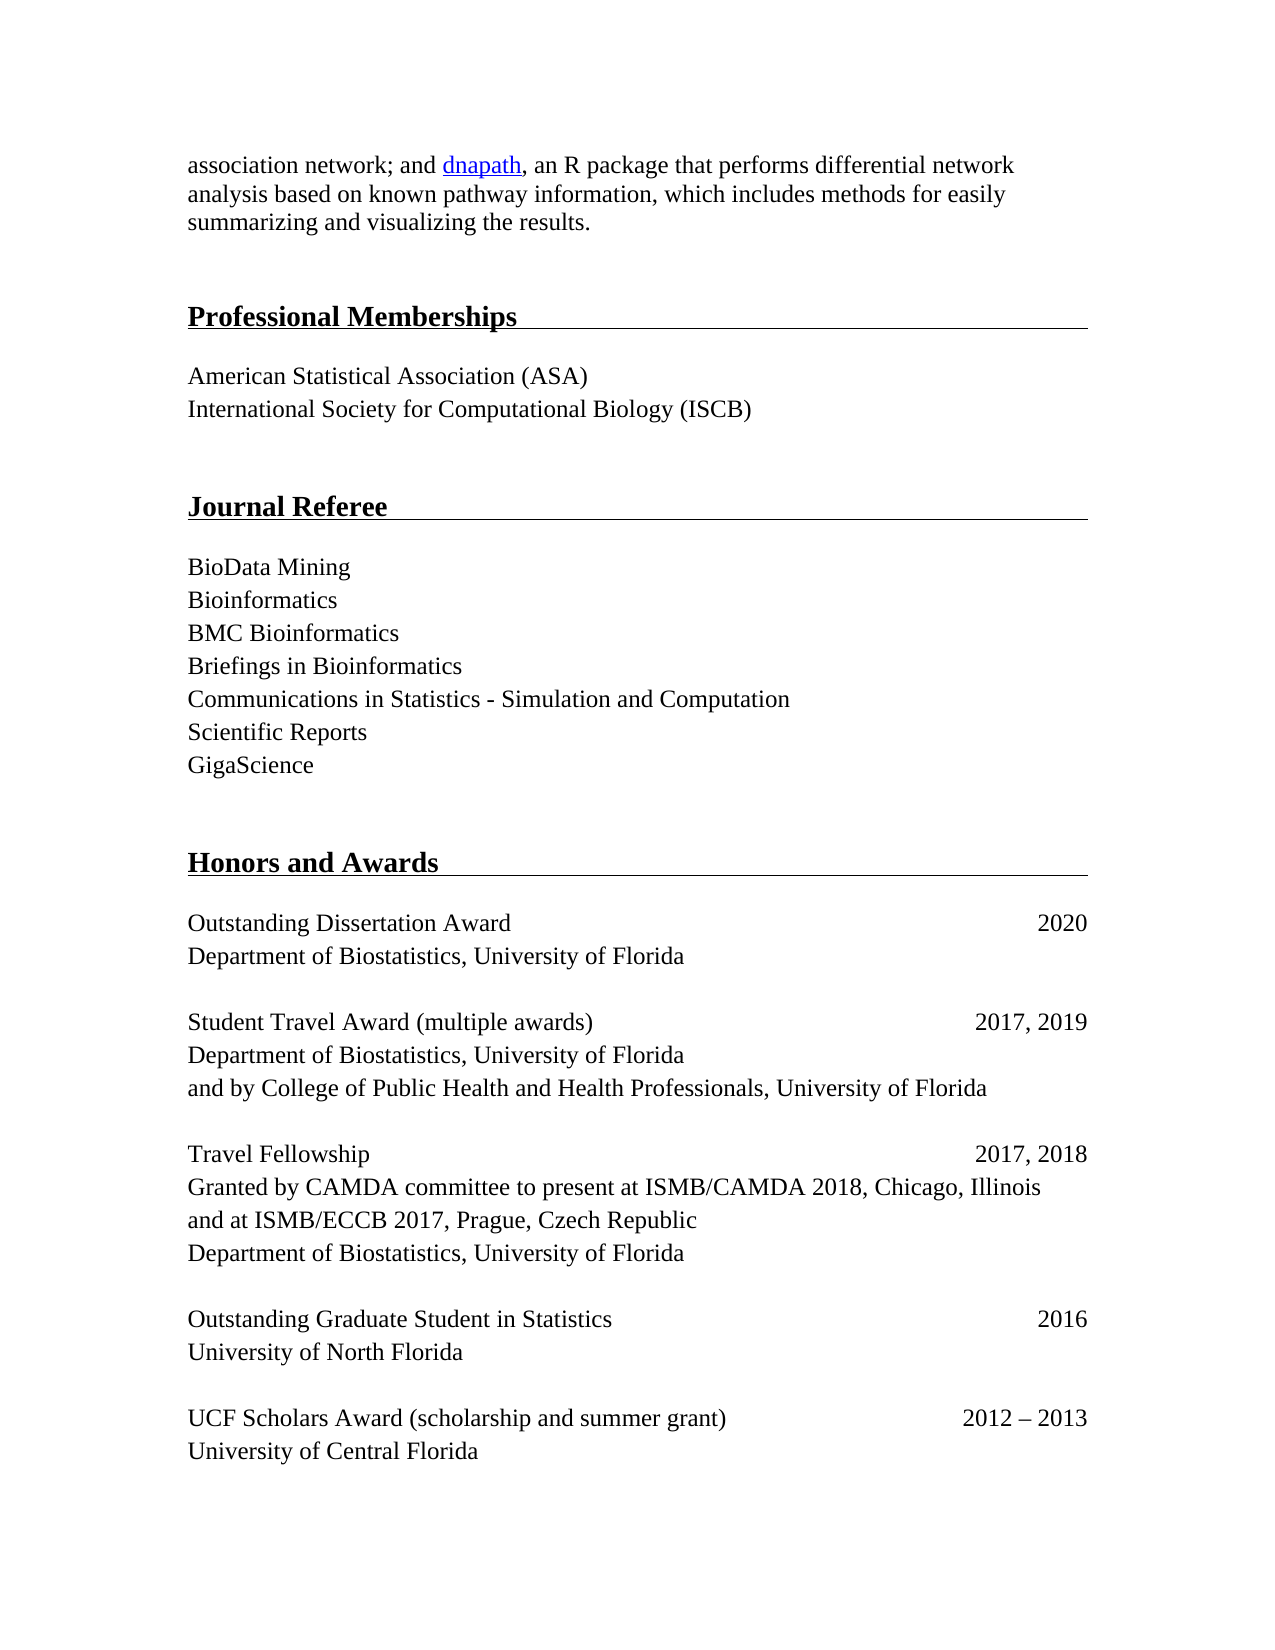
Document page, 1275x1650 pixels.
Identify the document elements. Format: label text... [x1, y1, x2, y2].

text GigaScience [187, 750, 1087, 779]
text Student Travel Award (multiple awards) 2017, 2019 [187, 1007, 1087, 1036]
text Scientific Reports [187, 717, 1087, 746]
text and by College of Public Health and Health Professionals, University of Florida [187, 1073, 1087, 1102]
text Travel Fellowship 2017, 2018 [187, 1139, 1087, 1168]
text Communications in Statistics - Simulation and Computation [187, 684, 1087, 713]
text University of North Florida [187, 1337, 1087, 1366]
text Bioinformatics [187, 585, 1087, 614]
text Briefings in Bioinformatics [187, 651, 1087, 680]
text BMC Bioinformatics [187, 618, 1087, 647]
text BioData Mining [187, 552, 1087, 581]
text American Statistical Association (ASA) [187, 361, 1087, 390]
subtitle Honors and Awards [187, 846, 1087, 875]
text and at ISMB/ECCB 2017, Prague, Czech Republic [187, 1205, 1087, 1234]
text International Society for Computational Biology (ISCB) [187, 394, 1087, 423]
subtitle Journal Referee [187, 489, 1087, 519]
text Outstanding Graduate Student in Statistics 2016 [187, 1304, 1087, 1333]
text UCF Scholars Award (scholarship and summer grant) 2012 – 2013 [187, 1403, 1087, 1432]
text University of Central Florida [187, 1436, 1087, 1465]
text Department of Biostatistics, University of Florida [187, 941, 1087, 969]
text Granted by CAMDA committee to present at ISMB/CAMDA 2018, Chicago, Illinois [187, 1172, 1087, 1201]
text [187, 150, 1087, 236]
text Department of Biostatistics, University of Florida [187, 1238, 1087, 1267]
subtitle Professional Memberships [187, 299, 1087, 328]
text Outstanding Dissertation Award 2020 [187, 908, 1087, 937]
text Department of Biostatistics, University of Florida [187, 1040, 1087, 1069]
